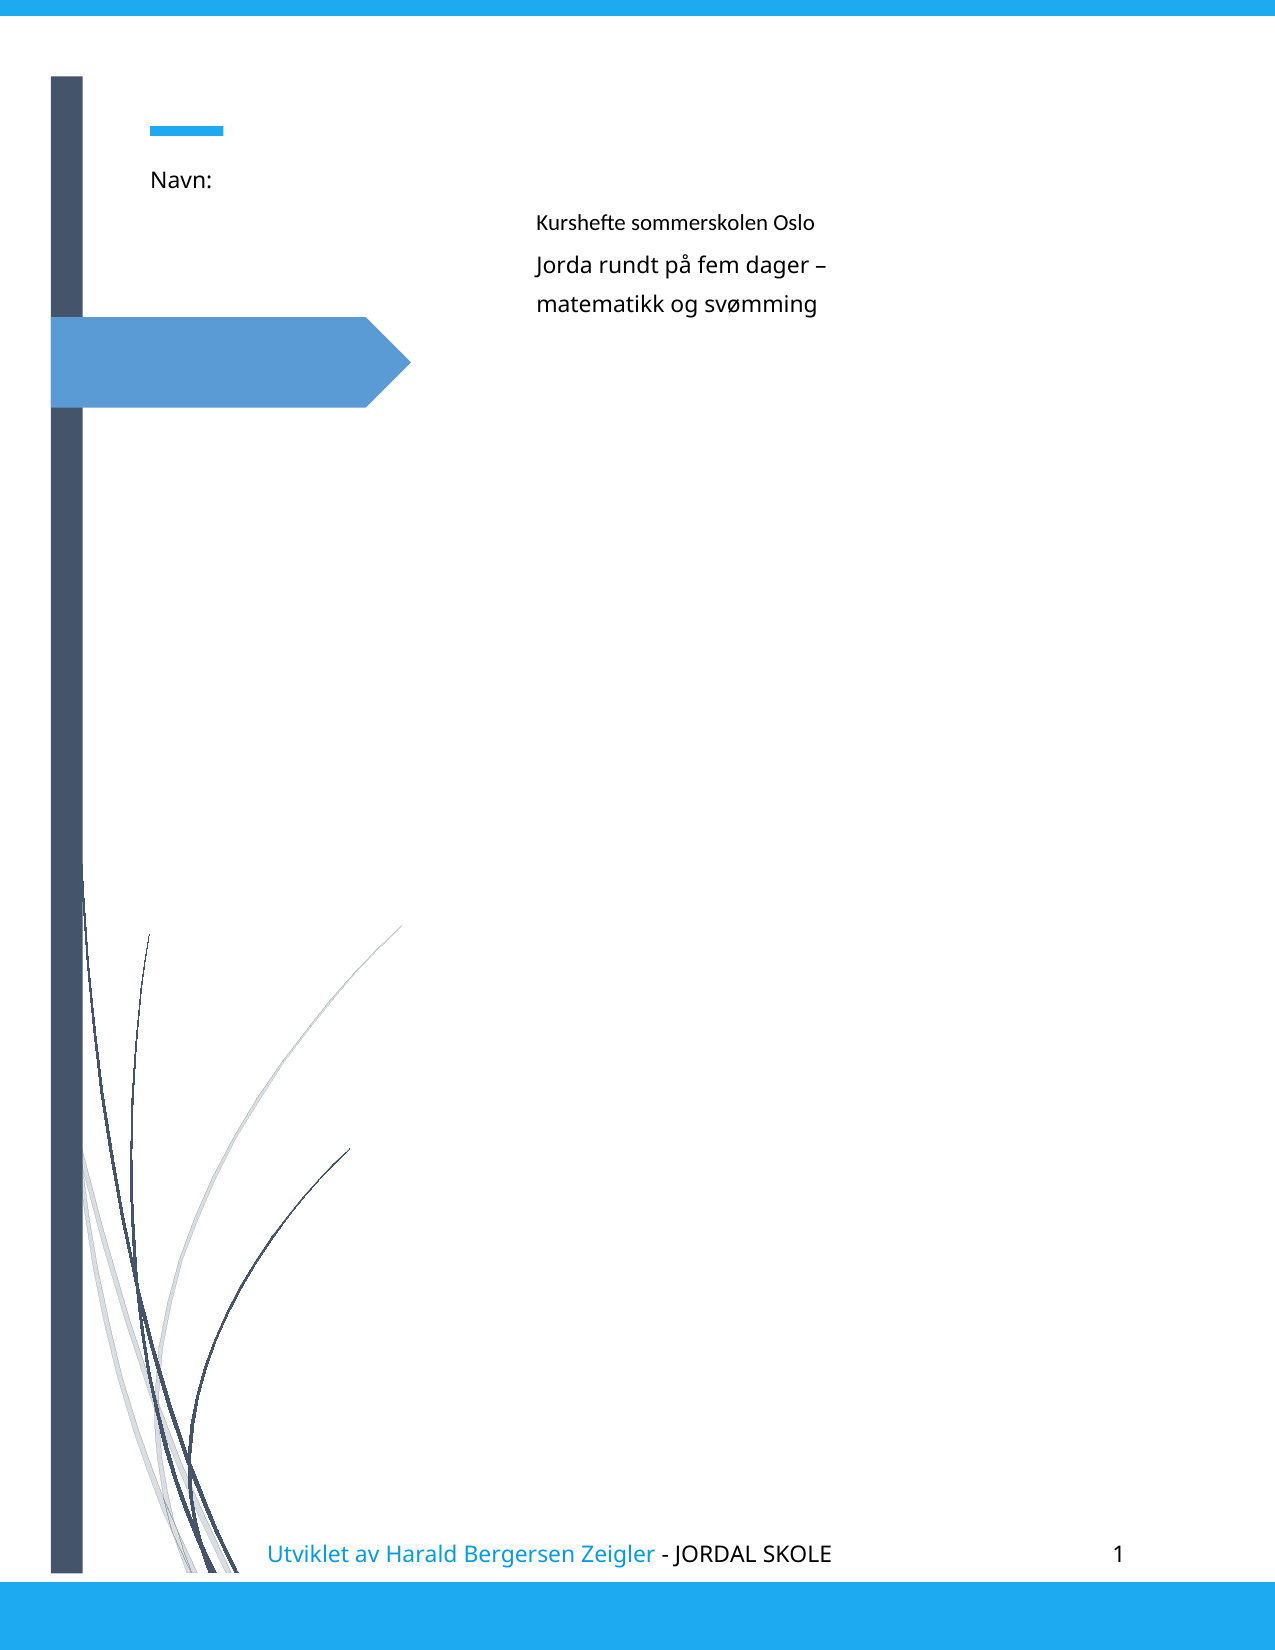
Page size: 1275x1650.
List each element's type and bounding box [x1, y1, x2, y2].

picture [0, 1582, 1275, 1650]
picture [0, 0, 1275, 16]
picture [150, 126, 224, 136]
